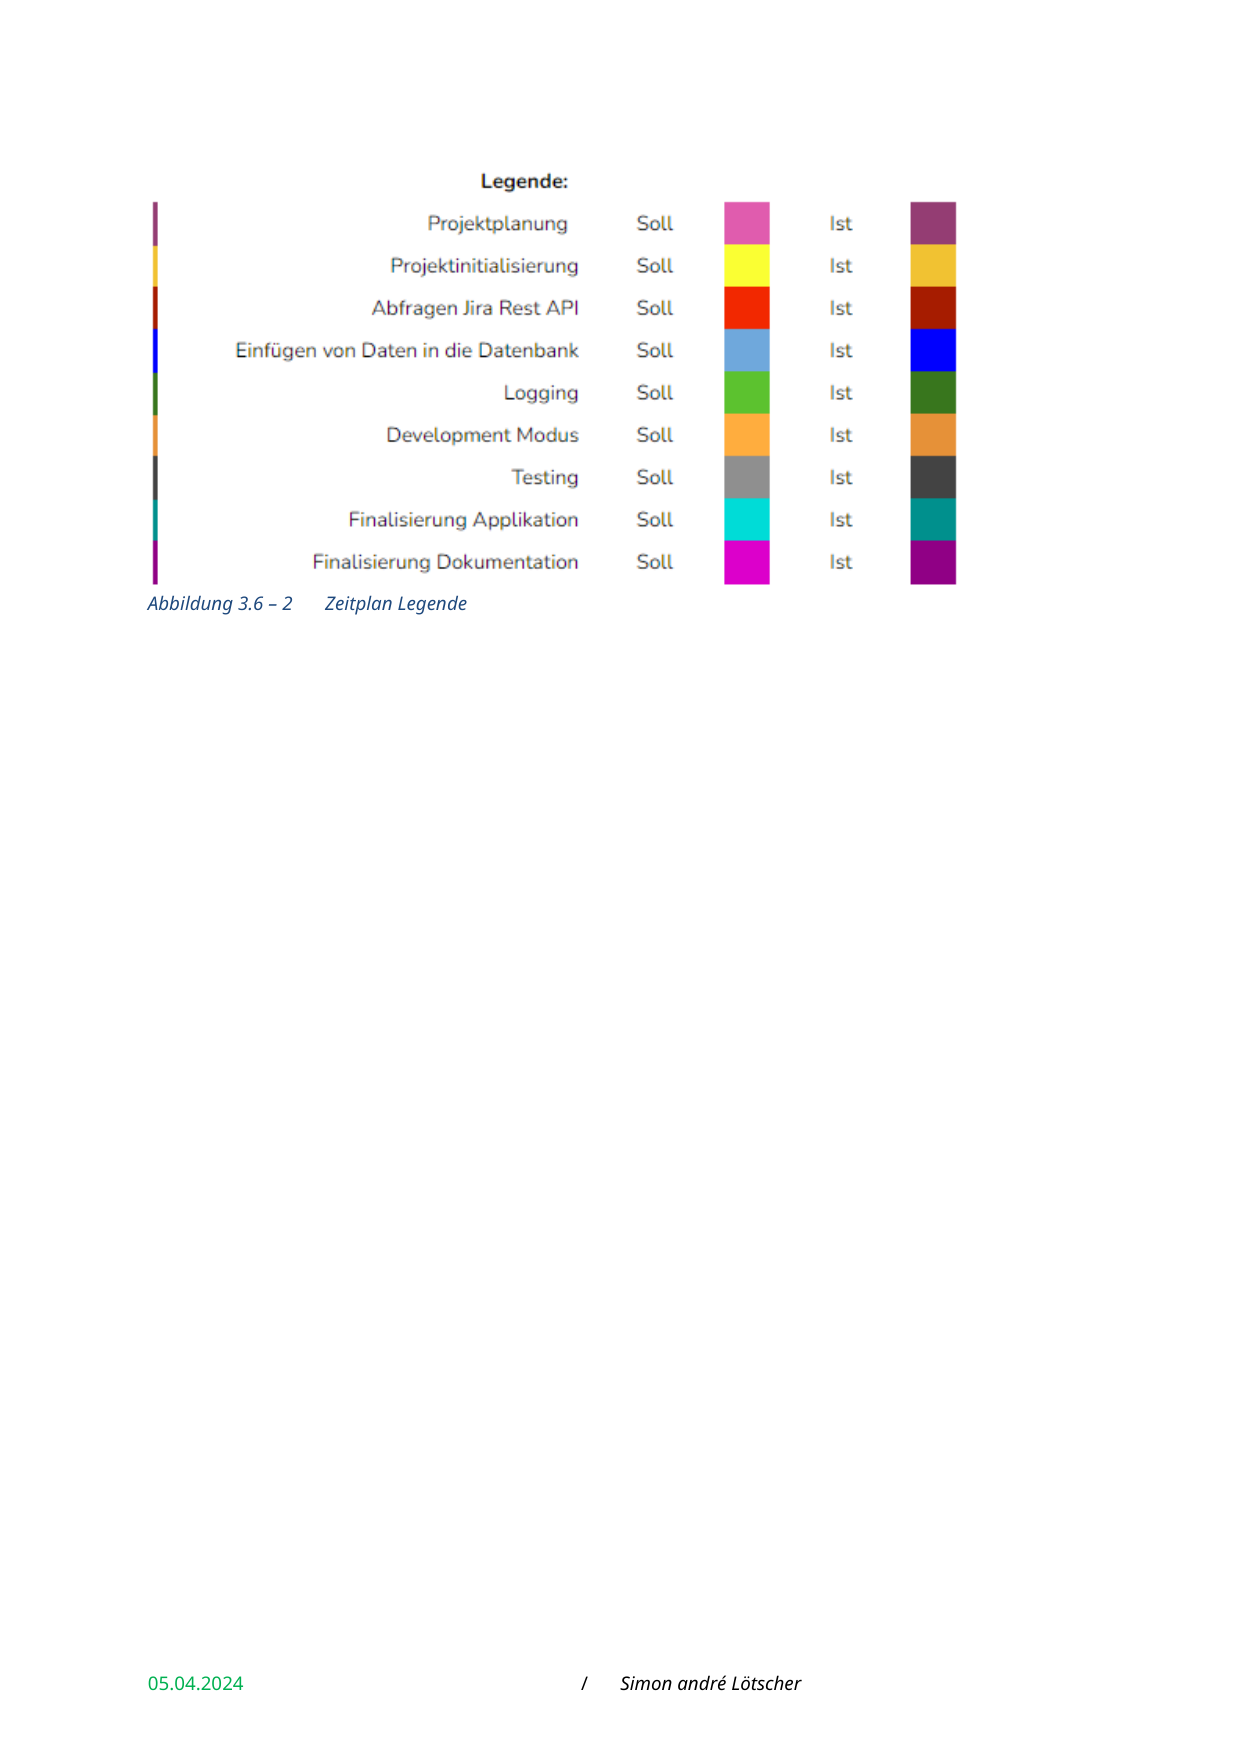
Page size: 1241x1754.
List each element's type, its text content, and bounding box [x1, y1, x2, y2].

text Abbildung 3.6 – 2 Zeitplan Legende [148, 590, 1152, 616]
picture [147, 160, 961, 591]
